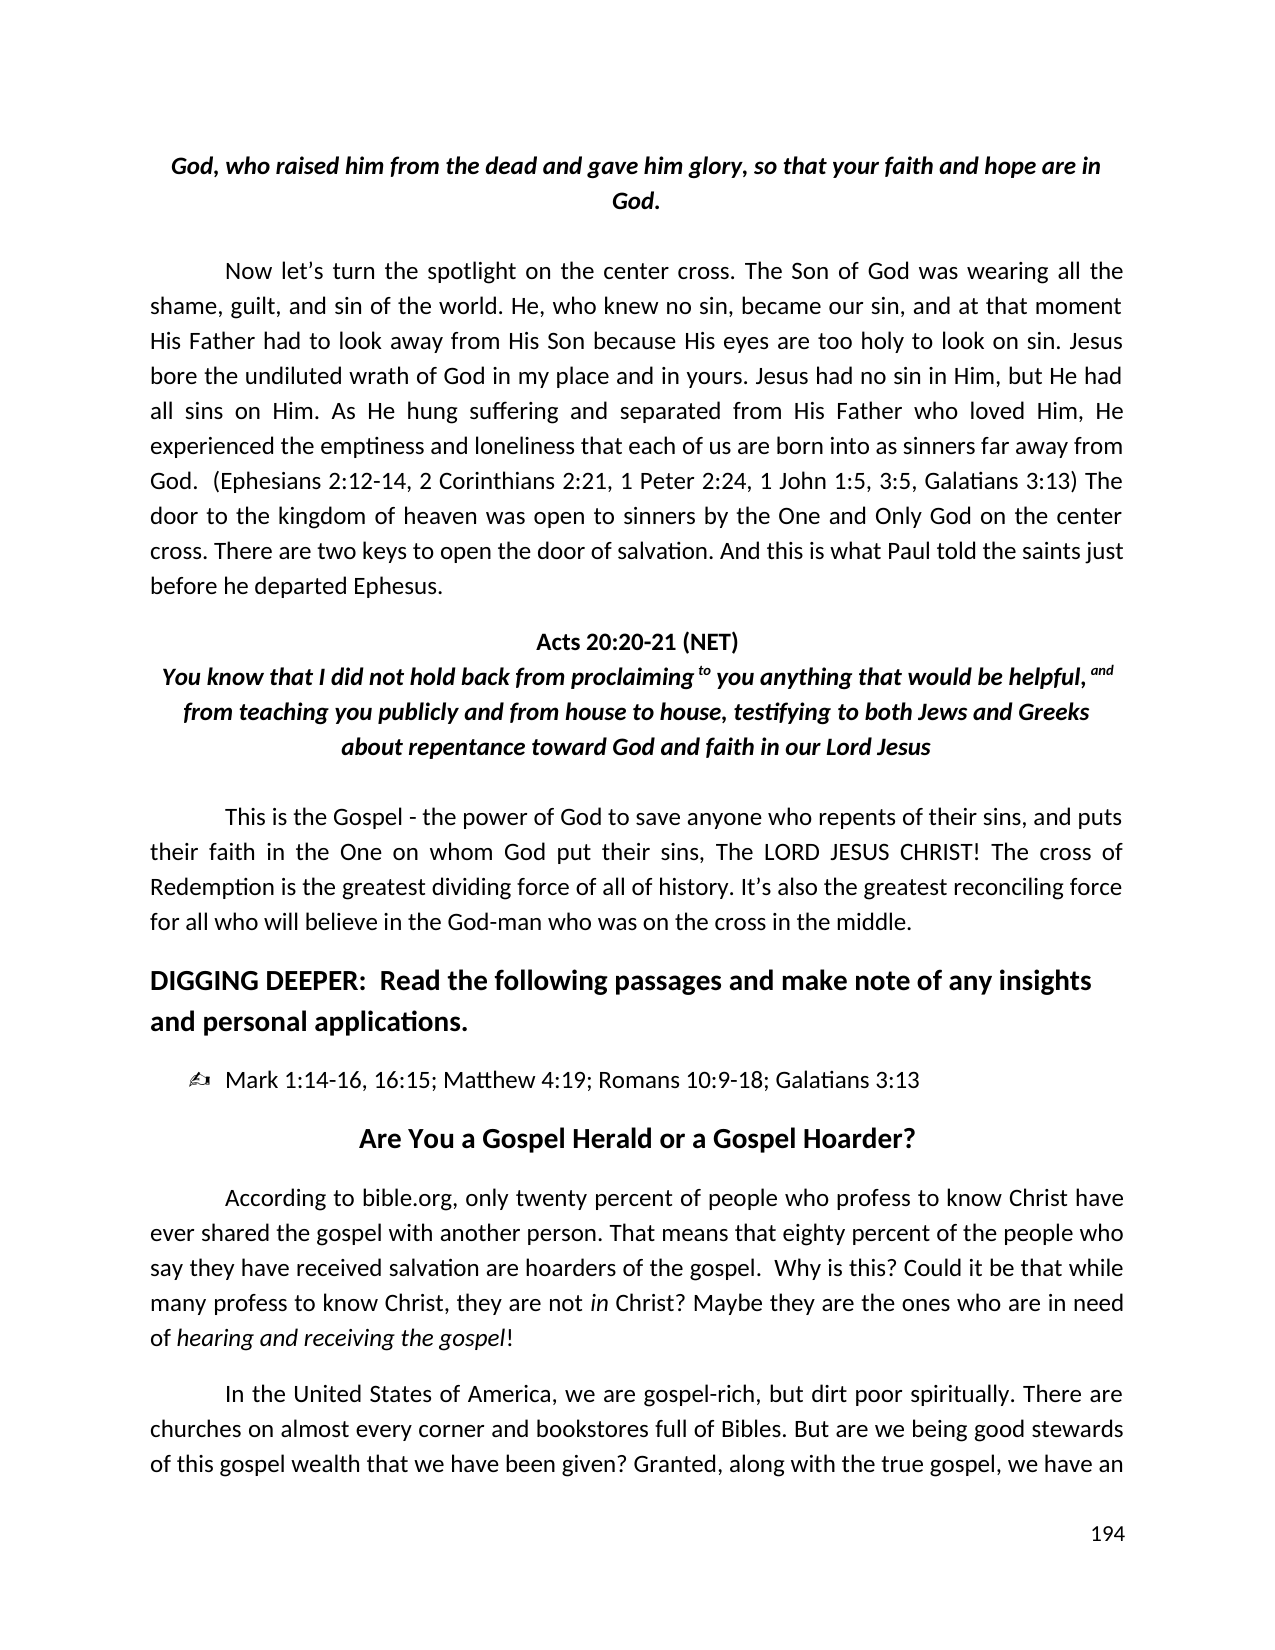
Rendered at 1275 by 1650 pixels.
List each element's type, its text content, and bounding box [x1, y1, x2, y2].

text Now let’s turn the spotlight on the center cross. The Son of God was wearing all the shame, guilt, and sin of the world. He, who knew no sin, became our sin, and at that moment His Father had to look away from His Son because His eyes are too holy to look on sin. Jesus bore the undiluted wrath of God in my place and in yours. Jesus had no sin in Him, but He had all sins on Him. As He hung suffering and separated from His Father who loved Him, He experienced the emptiness and loneliness that each of us are born into as sinners far away from God. (Ephesians 2:12-14, 2 Corinthians 2:21, 1 Peter 2:24, 1 John 1:5, 3:5, Galatians 3:13) The door to the kingdom of heaven was open to sinners by the One and Only God on the center cross. There are two keys to open the door of salvation. And this is what Paul told the saints just before he departed Ephesus. [150, 918, 1125, 1264]
text This man is eternally alive because the one in the middle is alive! He had a second birth on the cross of repentance. This man, by grace through faith, took hold of the outstretched hand of the One in the middle and rode a cross into heaven, the cross of Christ Jesus. It just struck me afresh that very day the Good Shepherd put his found sheep on his shoulders and carried him straight home to heaven and into a party! In the parables of the lost sheep, lost coin, and lost son only one thing makes all of heaven break into joyful celebration: one sinner who repents! (Luke 15:4-7, Romans 6:23, Ephesians 1:7, 2:8-16) This man had true godly sorrow and repented. He is saved and home with the Good Shepherd (John 10:11). The other had worldly sorrow and is eternally dead and separated from God. [150, 241, 1125, 551]
text You know that I did not hold back from proclaiming to you anything that would be helpful, and from teaching you publicly and from house to house, testifying to both Jews and Greeks about repentance toward God and faith in our Lord Jesus [150, 1324, 1125, 1425]
text The Center Cross of Redemption [150, 577, 1125, 612]
text You know that from your empty way of life inherited from your ancestors you were ransomed – not by perishable things like silver or gold, but by precious blood like that of an unblemished and spotless lamb, namely Christ. He was foreknown before the foundation of the world but was manifested in these last times for your sake. Through him you now trust in God, who raised him from the dead and gave him glory, so that your faith and hope are in God. [150, 673, 1125, 879]
text Acts 20:20-21 (NET) [150, 1289, 1125, 1320]
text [150, 150, 1125, 216]
text 1 Peter 1:18-19 (NET) [150, 638, 1125, 669]
